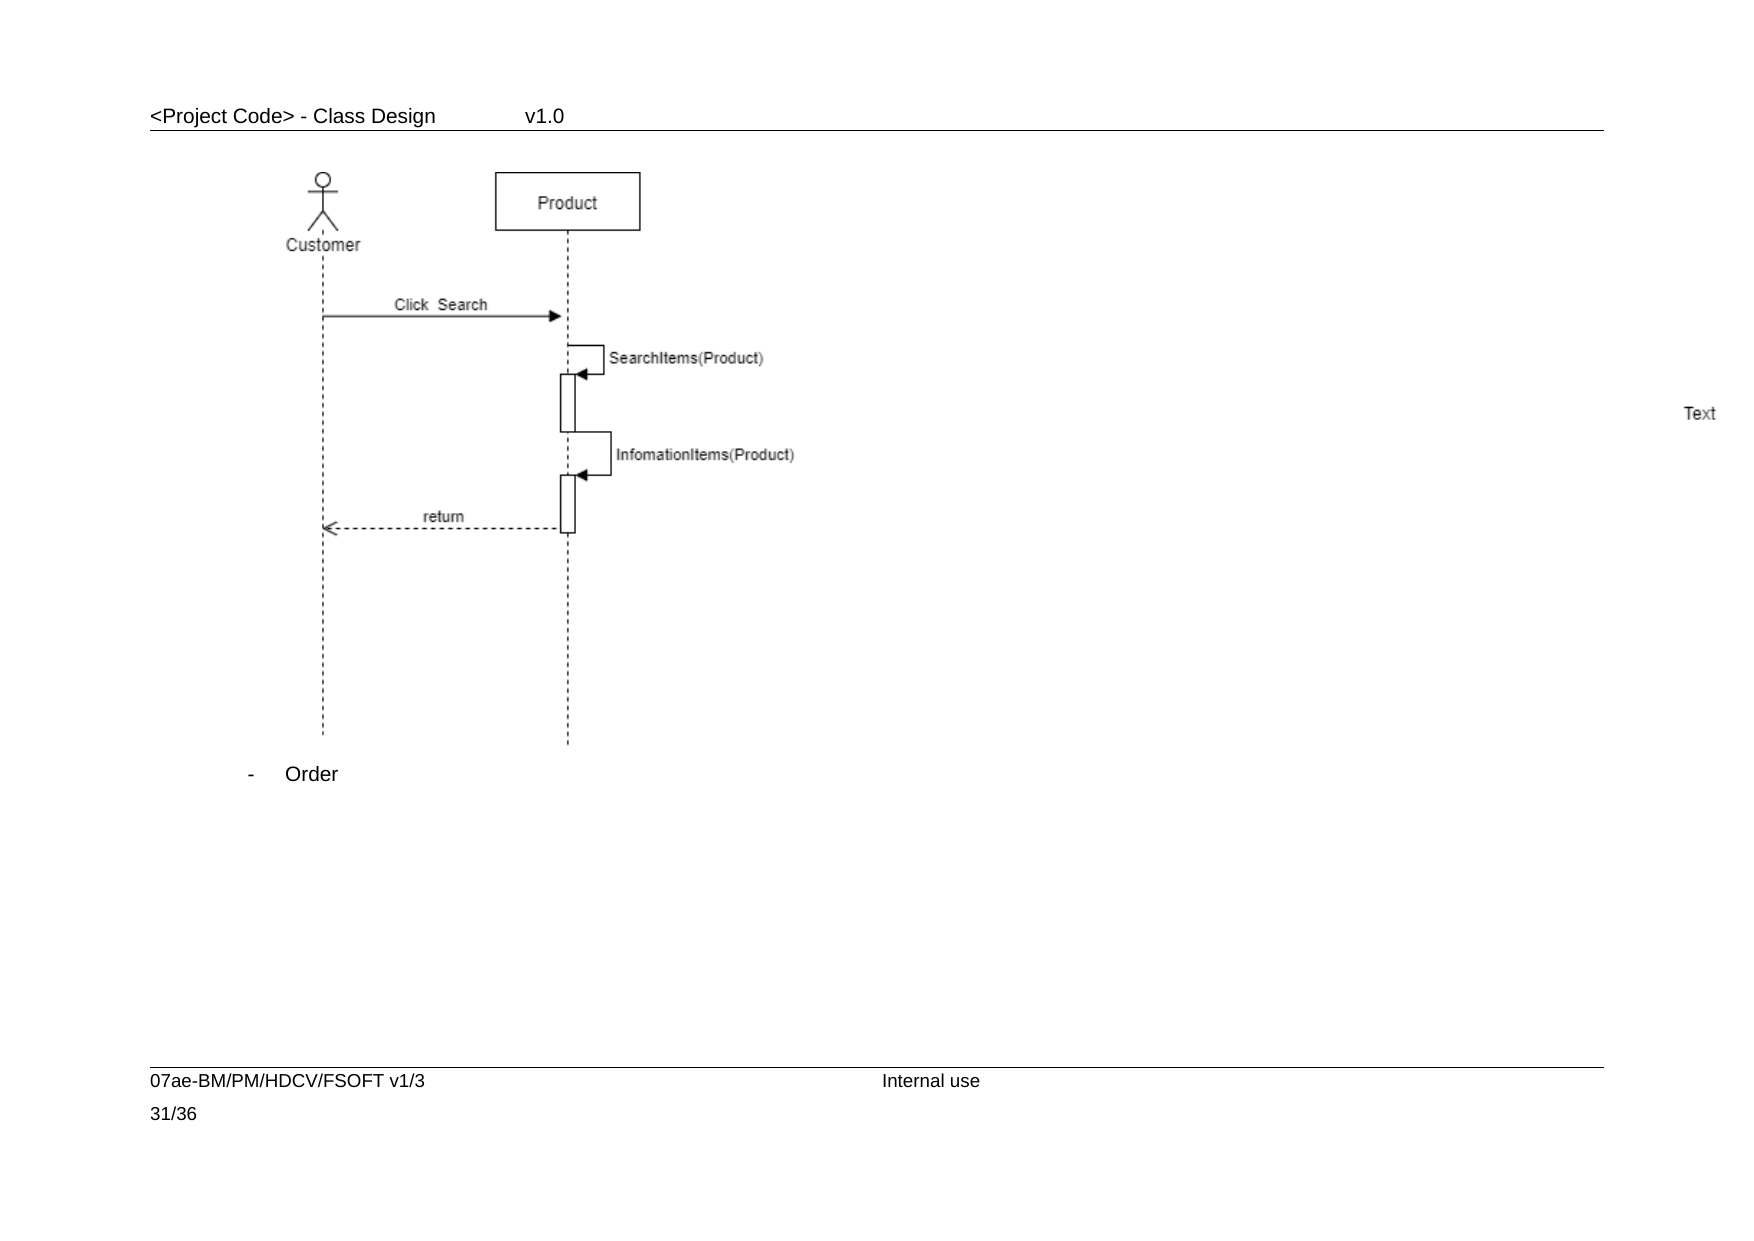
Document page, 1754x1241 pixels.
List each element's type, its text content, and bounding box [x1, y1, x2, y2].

picture [285, 172, 1739, 750]
list Order [247, 762, 1604, 786]
